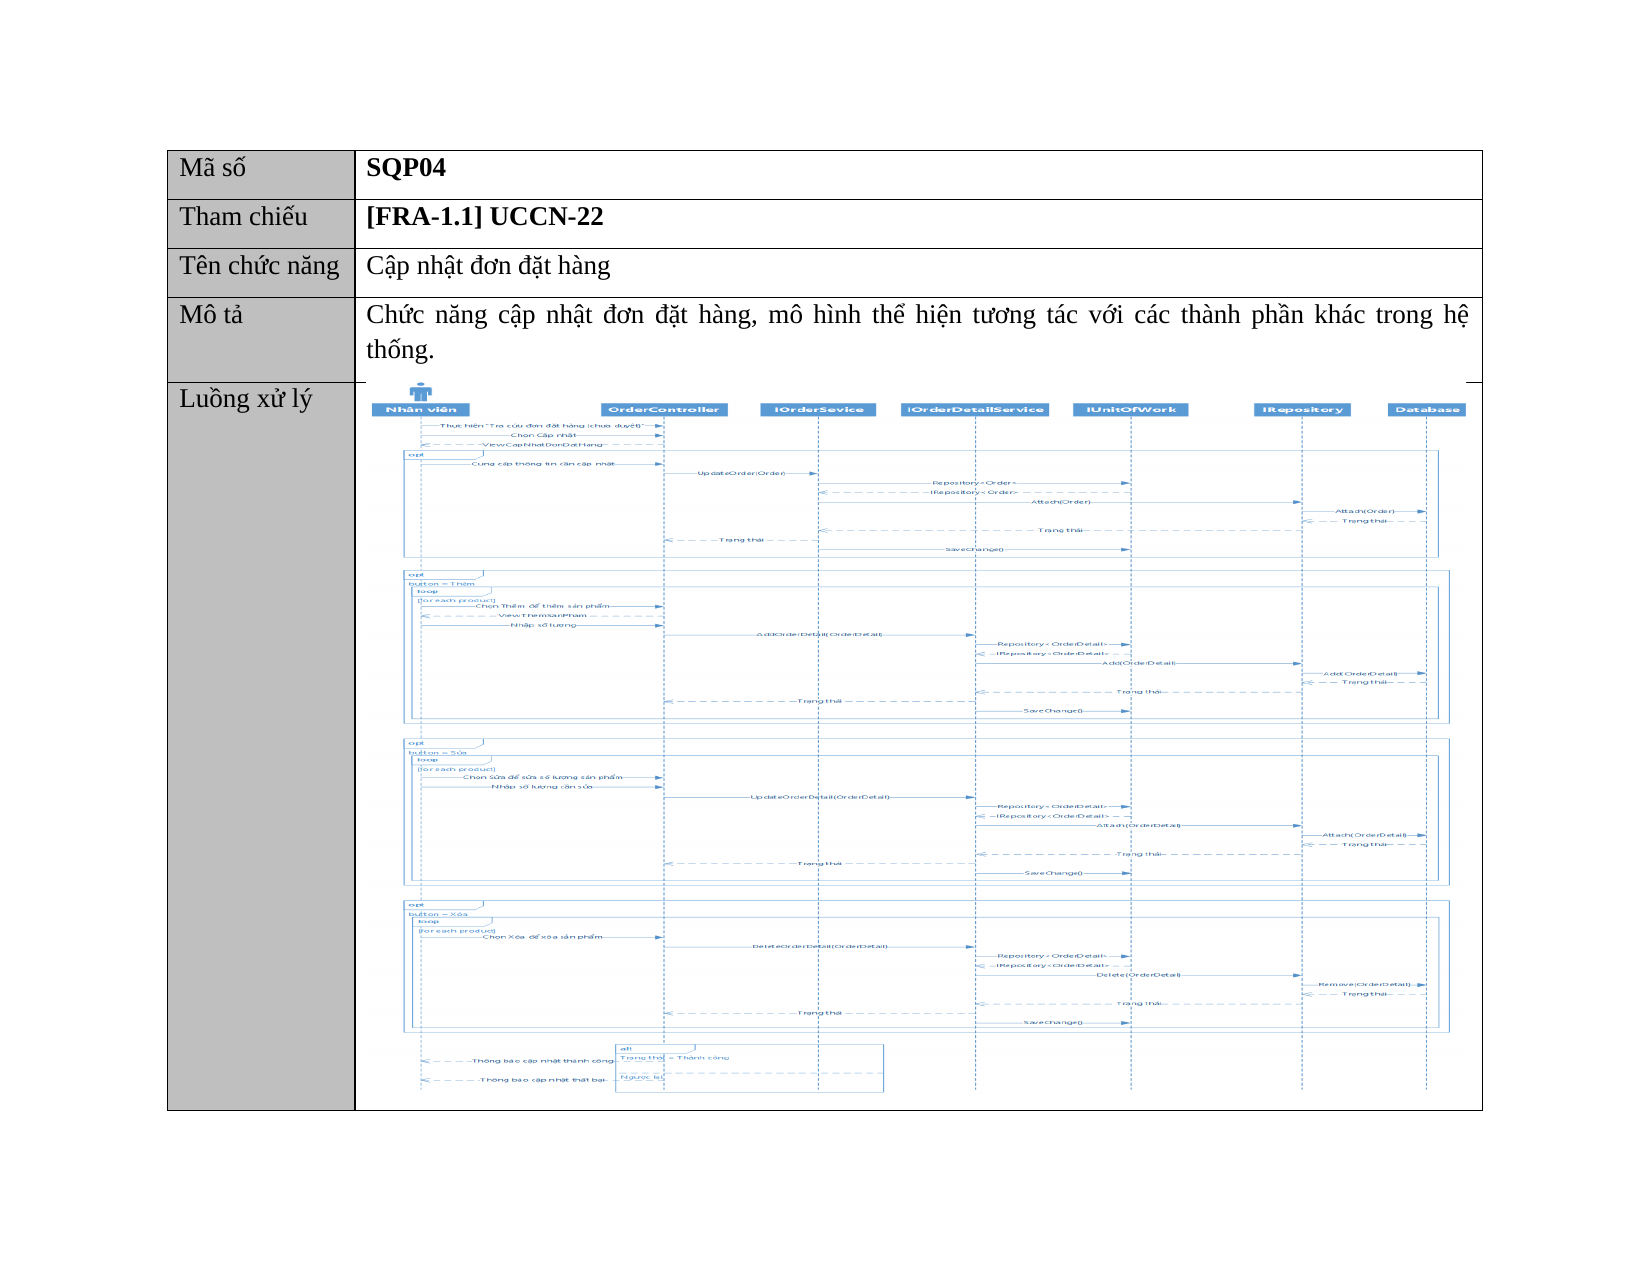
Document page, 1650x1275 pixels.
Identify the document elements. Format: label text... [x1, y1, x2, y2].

table_cell Chức năng cập nhật đơn đặt hàng, mô hình thể hiện tương tác với các thành phần khác trong hệ thống. [356, 298, 1482, 382]
table_cell [356, 383, 1482, 1110]
table_cell Mô tả [168, 298, 354, 382]
table_cell Cập nhật đơn đặt hàng [356, 249, 1482, 297]
table_cell Luồng xử lý [168, 383, 354, 1110]
table_cell Tên chức năng [168, 249, 354, 297]
table_cell [FRA-1.1] UCCN-22 [356, 200, 1482, 248]
table_header SQP04 [356, 151, 1482, 199]
picture [366, 382, 1467, 1094]
table_header Mã số [168, 151, 354, 199]
table_cell Tham chiếu [168, 200, 354, 248]
